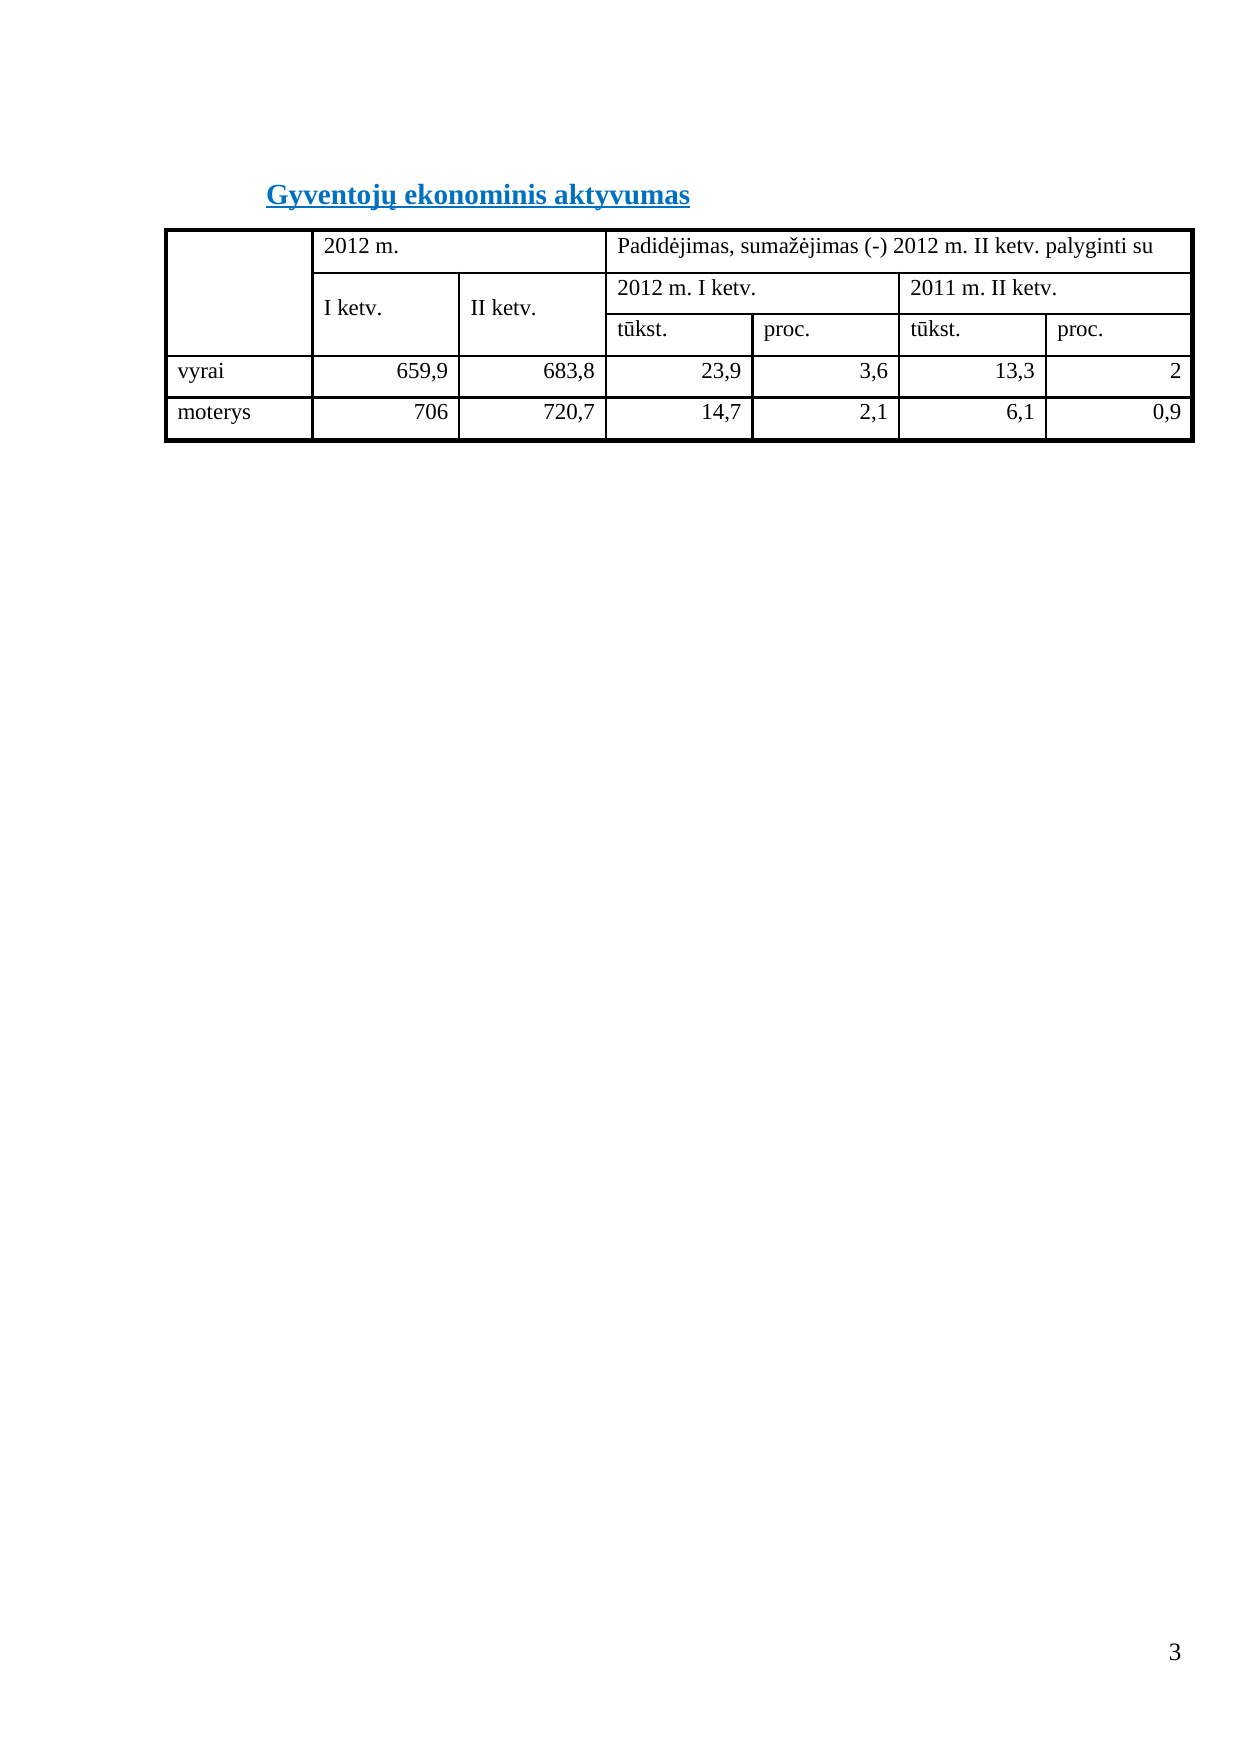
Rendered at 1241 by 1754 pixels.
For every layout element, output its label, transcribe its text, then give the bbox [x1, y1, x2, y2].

table_header 2012 m. [314, 232, 605, 272]
table_cell 14,7 [607, 399, 751, 438]
table_cell tūkst. [607, 315, 751, 355]
table_cell proc. [1047, 315, 1190, 355]
table_cell 659,9 [314, 357, 458, 396]
text Gyventojų ekonominis aktyvumas [177, 177, 1181, 211]
table_header Padidėjimas, sumažėjimas (-) 2012 m. II ketv. palyginti su [607, 232, 1190, 272]
table_cell proc. [754, 315, 898, 355]
table_cell 13,3 [900, 357, 1045, 396]
table_cell 2011 m. II ketv. [900, 274, 1190, 313]
table_cell 23,9 [607, 357, 751, 396]
table_cell 0,9 [1047, 399, 1190, 438]
table_cell 2,1 [754, 399, 898, 438]
table_cell 706 [314, 399, 458, 438]
table_cell 6,1 [900, 399, 1045, 438]
table_cell 683,8 [460, 357, 605, 396]
table_header [168, 232, 311, 355]
table_cell moterys [168, 399, 311, 438]
table_cell tūkst. [900, 315, 1045, 355]
table_cell II ketv. [460, 274, 605, 355]
table_cell 2012 m. I ketv. [607, 274, 898, 313]
table_cell 720,7 [460, 399, 605, 438]
table_cell 3,6 [754, 357, 898, 396]
table_cell 2 [1047, 357, 1190, 396]
table_cell vyrai [168, 357, 311, 396]
table_cell I ketv. [314, 274, 458, 355]
